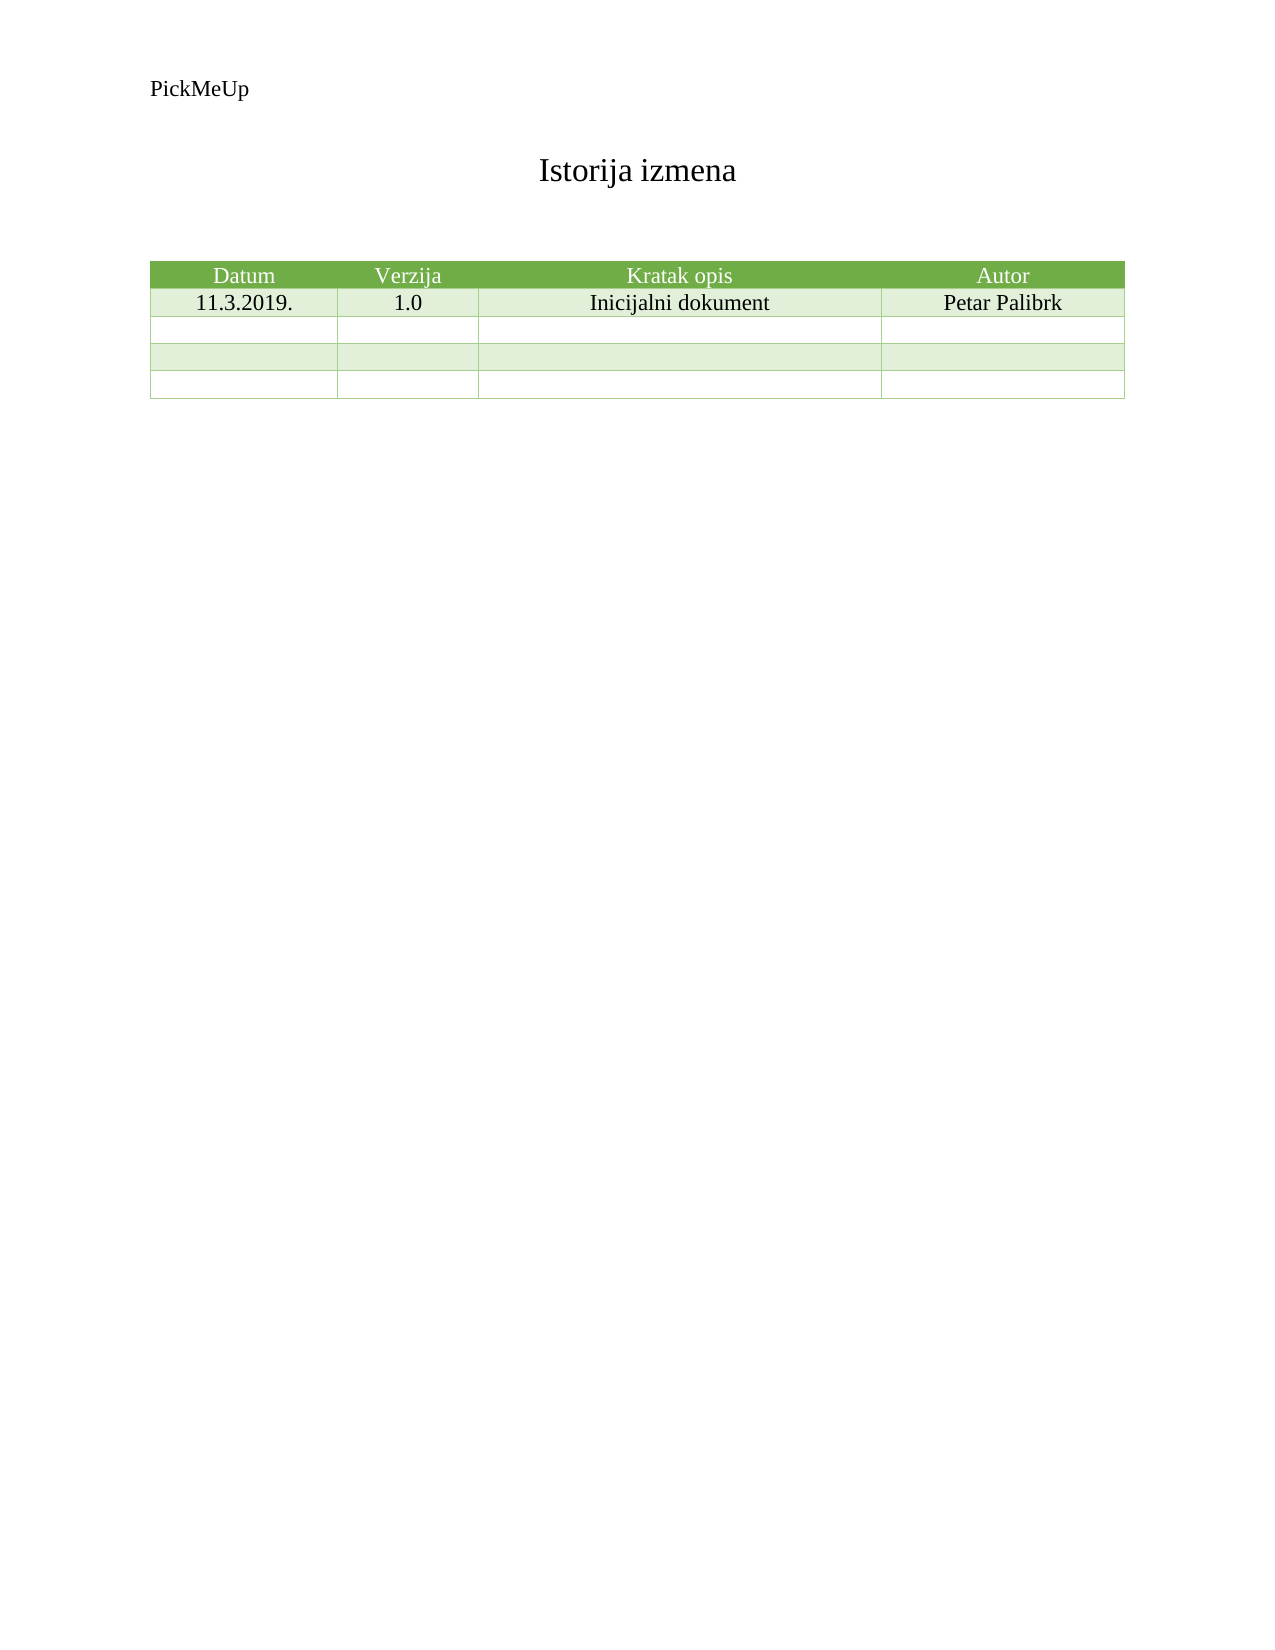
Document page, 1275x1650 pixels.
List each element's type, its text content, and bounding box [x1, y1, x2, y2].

table_header Kratak opis [479, 262, 881, 288]
table_header Datum [151, 262, 337, 288]
table_cell [338, 317, 478, 343]
table_cell Inicijalni dokument [479, 289, 881, 316]
table_cell [338, 344, 478, 370]
table_cell [338, 371, 478, 398]
table_cell [882, 317, 1124, 343]
table_cell 11.3.2019. [151, 289, 337, 316]
table_cell Petar Palibrk [882, 289, 1124, 316]
table_cell [479, 344, 881, 370]
table_header Autor [882, 262, 1124, 288]
table_cell [479, 371, 881, 398]
table_cell [151, 344, 337, 370]
table_cell [882, 344, 1124, 370]
table_cell 1.0 [338, 289, 478, 316]
table_cell [151, 371, 337, 398]
table_header Verzija [338, 262, 478, 288]
table_cell [479, 317, 881, 343]
table_cell [882, 371, 1124, 398]
table_cell [151, 317, 337, 343]
text Istorija izmena [150, 150, 1125, 188]
